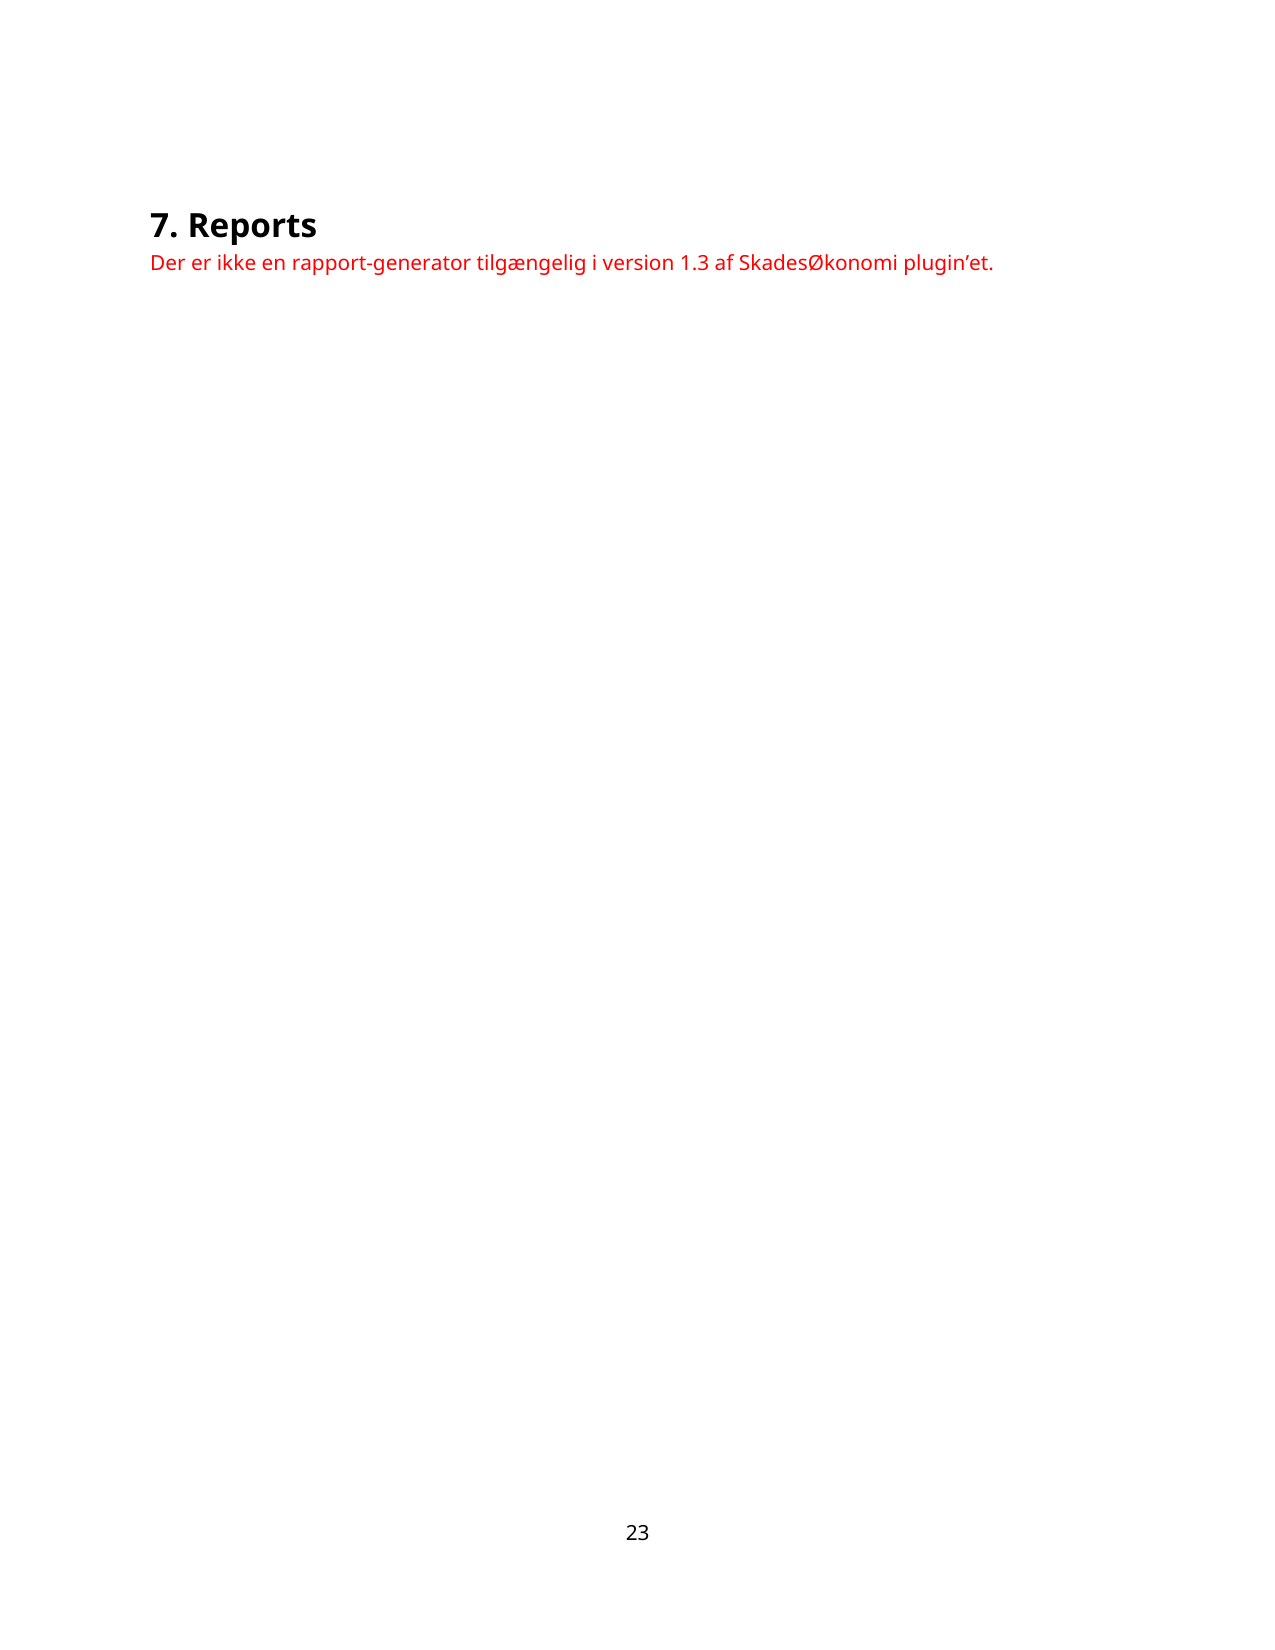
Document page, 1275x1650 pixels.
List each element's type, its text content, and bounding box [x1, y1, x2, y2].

text Der er ikke en rapport-generator tilgængelig i version 1.3 af SkadesØkonomi plugin’et. [150, 248, 1125, 276]
subtitle Reports [150, 202, 1125, 248]
